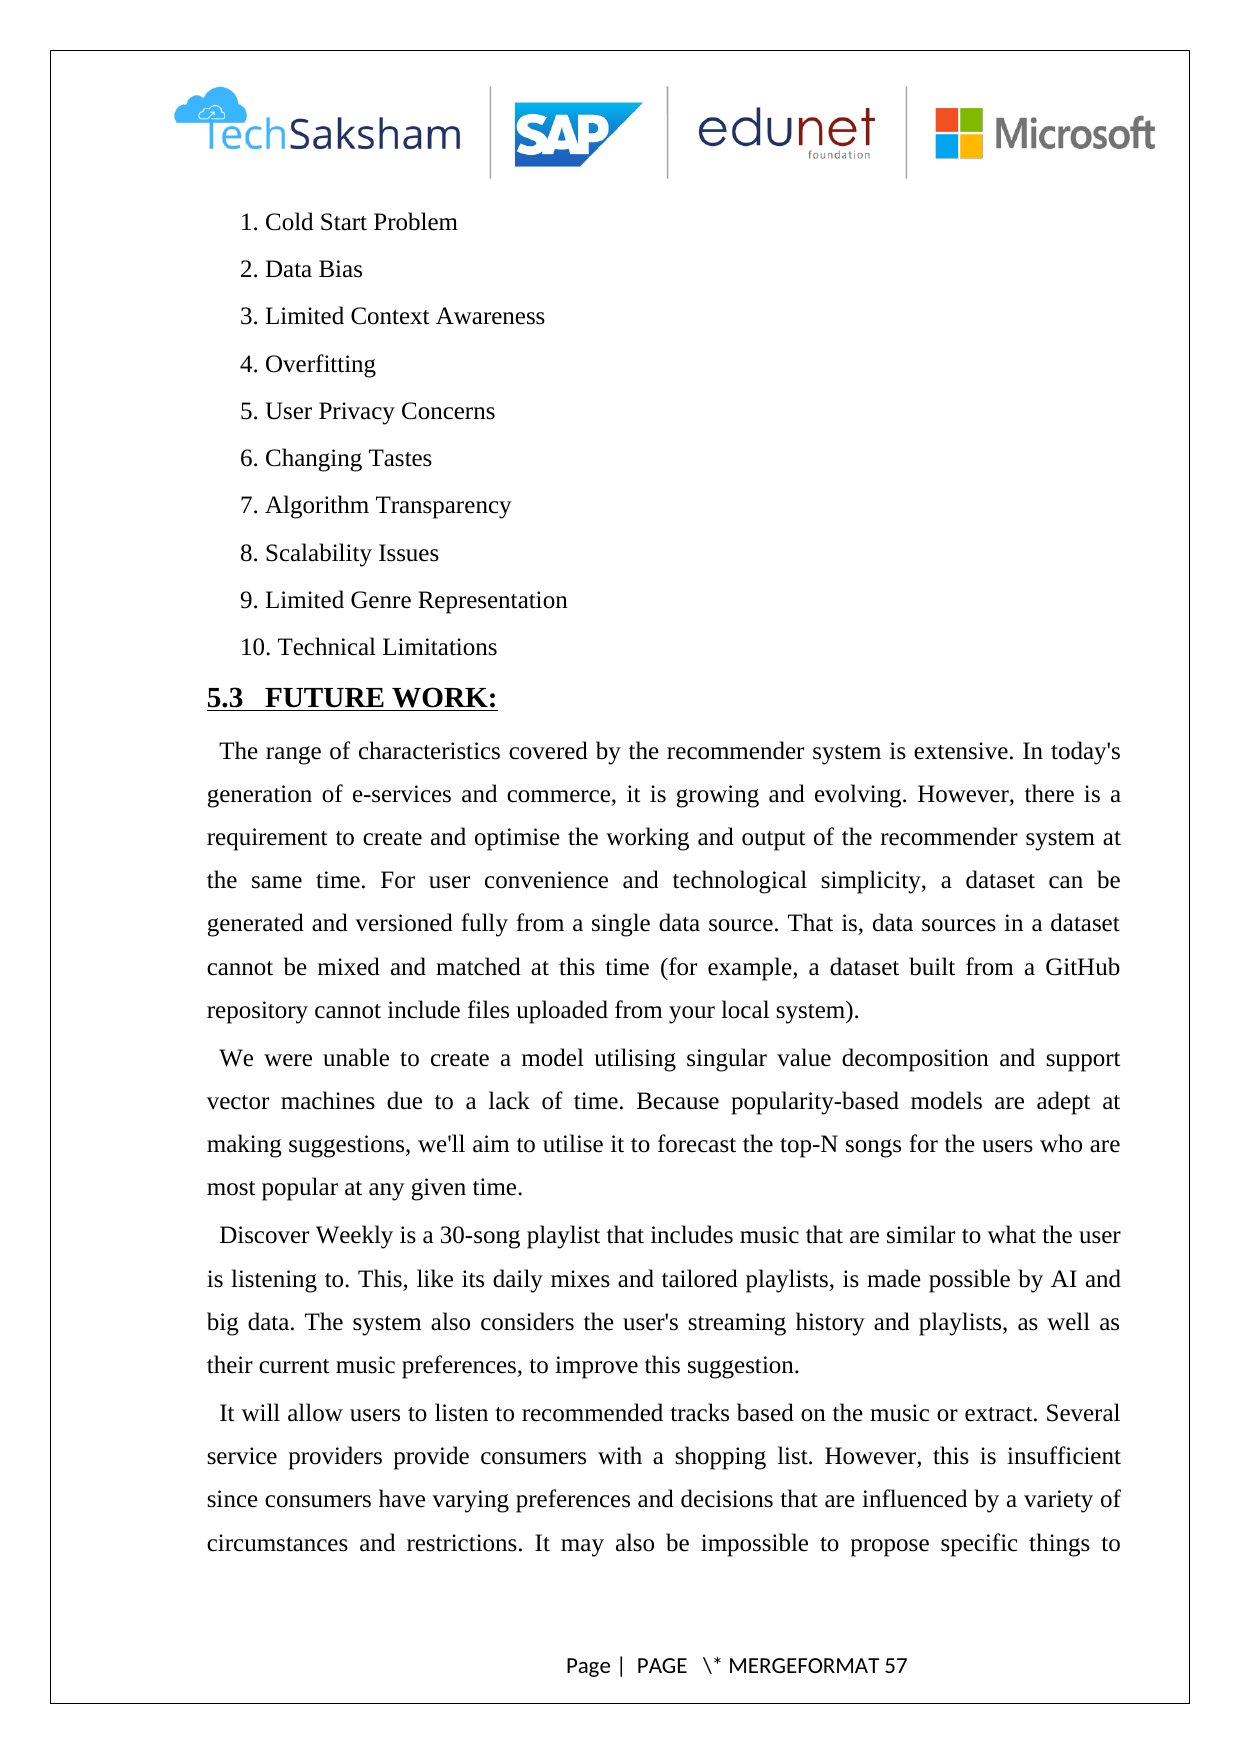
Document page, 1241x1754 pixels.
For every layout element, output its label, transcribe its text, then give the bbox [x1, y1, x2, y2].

list Scalability Issues [207, 538, 1122, 567]
list Limited Context Awareness [207, 301, 1122, 330]
list User Privacy Concerns [207, 396, 1122, 425]
list Cold Start Problem [207, 207, 1122, 236]
picture [168, 79, 467, 155]
text The range of characteristics covered by the recommender system is extensive. In today's generation of e-services and commerce, it is growing and evolving. However, there is a requirement to create and optimise the working and output of the recommender system at the same time. For user convenience and technological simplicity, a dataset can be generated and versioned fully from a single data source. That is, data sources in a dataset cannot be mixed and matched at this time (for example, a dataset built from a GitHub repository cannot include files uploaded from your local system). [207, 736, 1122, 1023]
list Limited Genre Representation [207, 585, 1122, 614]
list Overfitting [207, 349, 1122, 377]
list Technical Limitations [207, 632, 1122, 661]
text We were unable to create a model utilising singular value decomposition and support vector machines due to a lack of time. Because popularity-based models are adept at making suggestions, we'll aim to utilise it to forecast the top-N songs for the users who are most popular at any given time. [207, 1043, 1122, 1201]
text Discover Weekly is a 30-song playlist that includes music that are similar to what the user is listening to. This, like its daily mixes and tailored playlists, is made possible by AI and big data. The system also considers the user's streaming history and playlists, as well as their current music preferences, to improve this suggestion. [207, 1221, 1122, 1379]
list Algorithm Transparency [207, 491, 1122, 519]
picture [514, 98, 644, 167]
picture [930, 102, 1161, 163]
list Data Bias [207, 254, 1122, 283]
list Changing Tastes [207, 443, 1122, 472]
picture [691, 100, 883, 165]
text 5.3 FUTURE WORK: [207, 681, 1122, 714]
